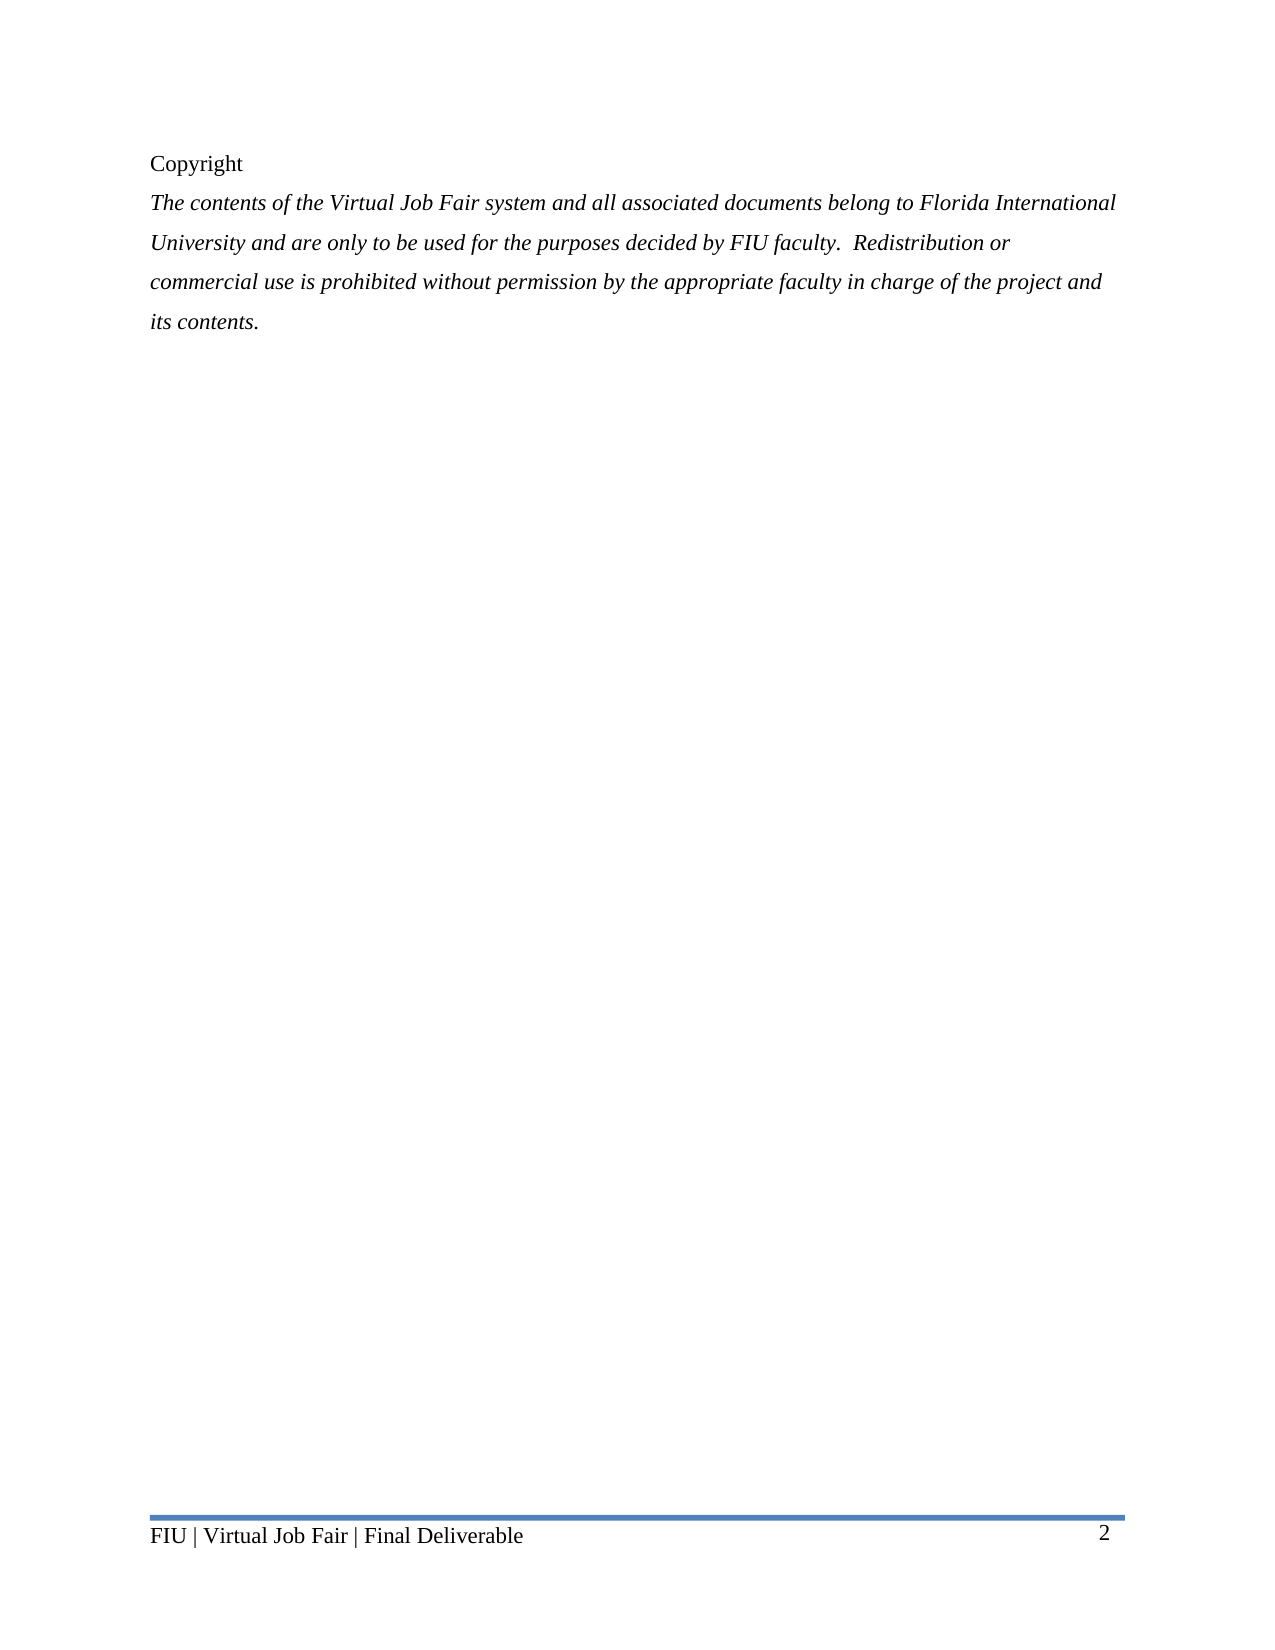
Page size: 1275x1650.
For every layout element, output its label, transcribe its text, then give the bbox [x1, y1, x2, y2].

text The contents of the Virtual Job Fair system and all associated documents belong to Florida International University and are only to be used for the purposes decided by FIU faculty. Redistribution or commercial use is prohibited without permission by the appropriate faculty in charge of the project and its contents. [150, 189, 1125, 334]
text Copyright [150, 150, 1125, 176]
